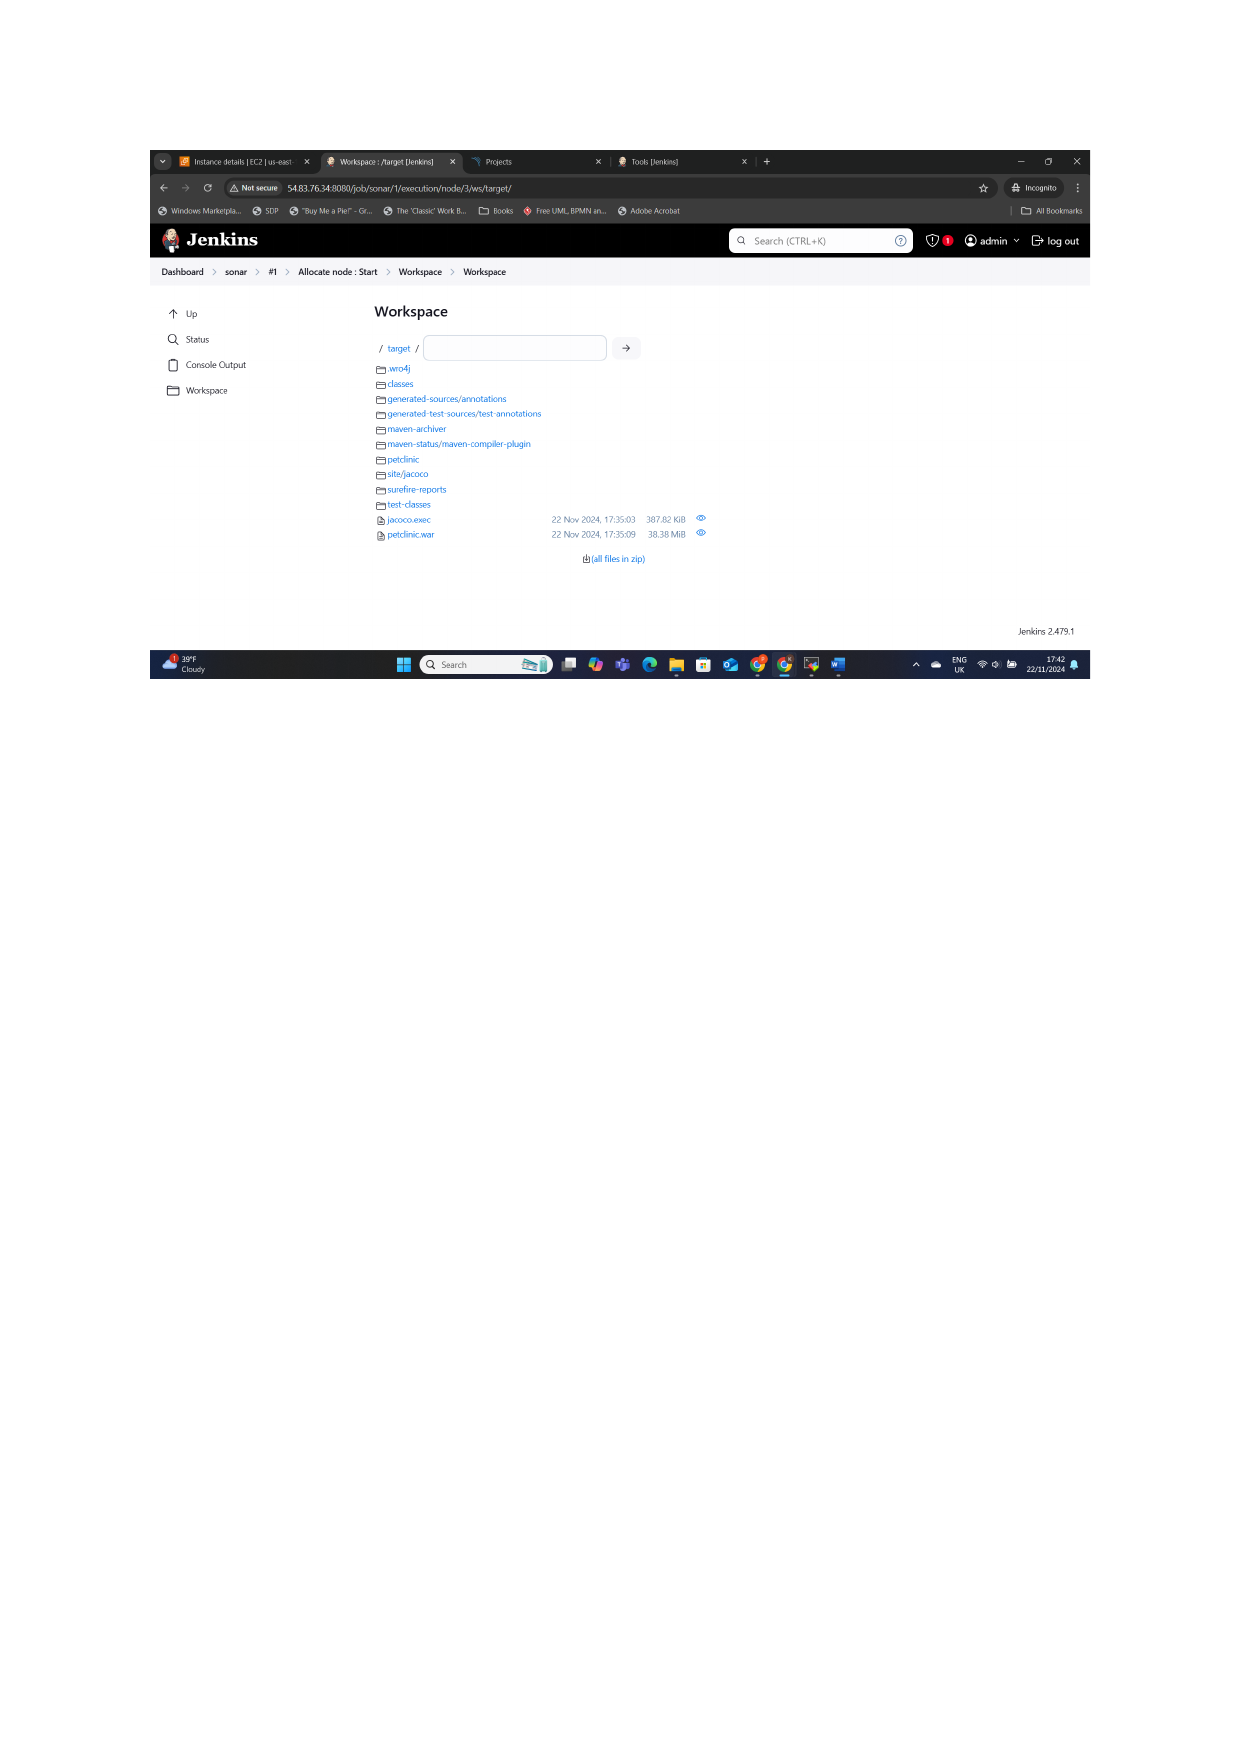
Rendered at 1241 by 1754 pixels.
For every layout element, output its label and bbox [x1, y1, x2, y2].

picture [150, 150, 1091, 679]
